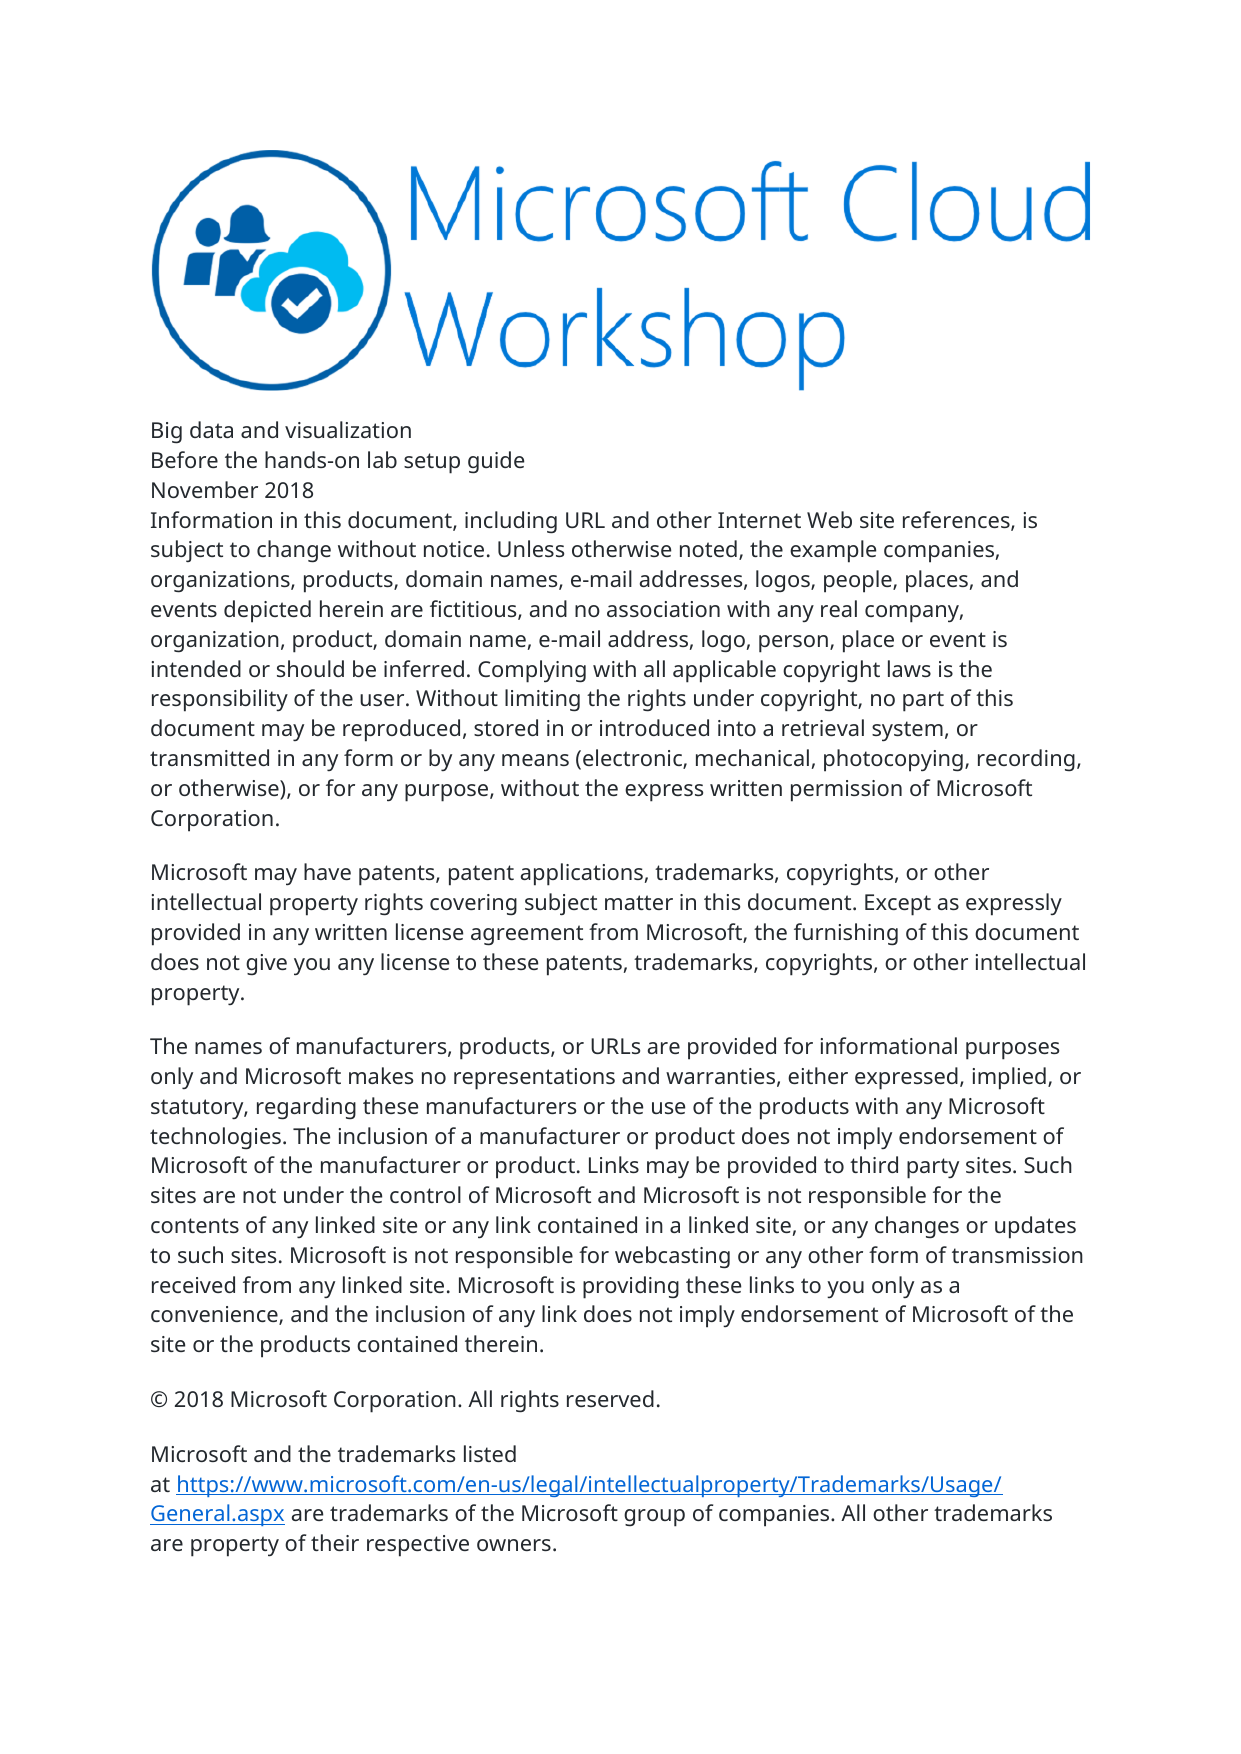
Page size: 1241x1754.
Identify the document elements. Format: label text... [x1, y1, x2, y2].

text Before the hands-on lab setup guide [150, 445, 1090, 475]
text November 2018 [150, 475, 1090, 504]
text Information in this document, including URL and other Internet Web site references, is subject to change without notice. Unless otherwise noted, the example companies, organizations, products, domain names, e-mail addresses, logos, people, places, and events depicted herein are fictitious, and no association with any real company, organization, product, domain name, e-mail address, logo, person, place or event is intended or should be inferred. Complying with all applicable copyright laws is the responsibility of the user. Without limiting the rights under copyright, no part of this document may be reproduced, stored in or introduced into a retrieval system, or transmitted in any form or by any means (electronic, mechanical, photocopying, recording, or otherwise), or for any purpose, without the express written permission of Microsoft Corporation. [150, 504, 1090, 832]
text The names of manufacturers, products, or URLs are provided for informational purposes only and Microsoft makes no representations and warranties, either expressed, implied, or statutory, regarding these manufacturers or the use of the products with any Microsoft technologies. The inclusion of a manufacturer or product does not imply endorsement of Microsoft of the manufacturer or product. Links may be provided to third party sites. Such sites are not under the control of Microsoft and Microsoft is not responsible for the contents of any linked site or any link contained in a linked site, or any changes or updates to such sites. Microsoft is not responsible for webcasting or any other form of transmission received from any linked site. Microsoft is providing these links to you only as a convenience, and the inclusion of any link does not imply endorsement of Microsoft of the site or the products contained therein. [150, 1031, 1090, 1359]
text Big data and visualization [150, 415, 1090, 445]
text © 2018 Microsoft Corporation. All rights reserved. [150, 1384, 1090, 1414]
text Microsoft may have patents, patent applications, trademarks, copyrights, or other intellectual property rights covering subject matter in this document. Except as expressly provided in any written license agreement from Microsoft, the furnishing of this document does not give you any license to these patents, trademarks, copyrights, or other intellectual property. [150, 857, 1090, 1006]
text Microsoft and the trademarks listed at https://www.microsoft.com/en-us/legal/intellectualproperty/Trademarks/Usage/General.aspx are trademarks of the Microsoft group of companies. All other trademarks are property of their respective owners. [150, 1439, 1090, 1558]
picture [150, 150, 1091, 391]
